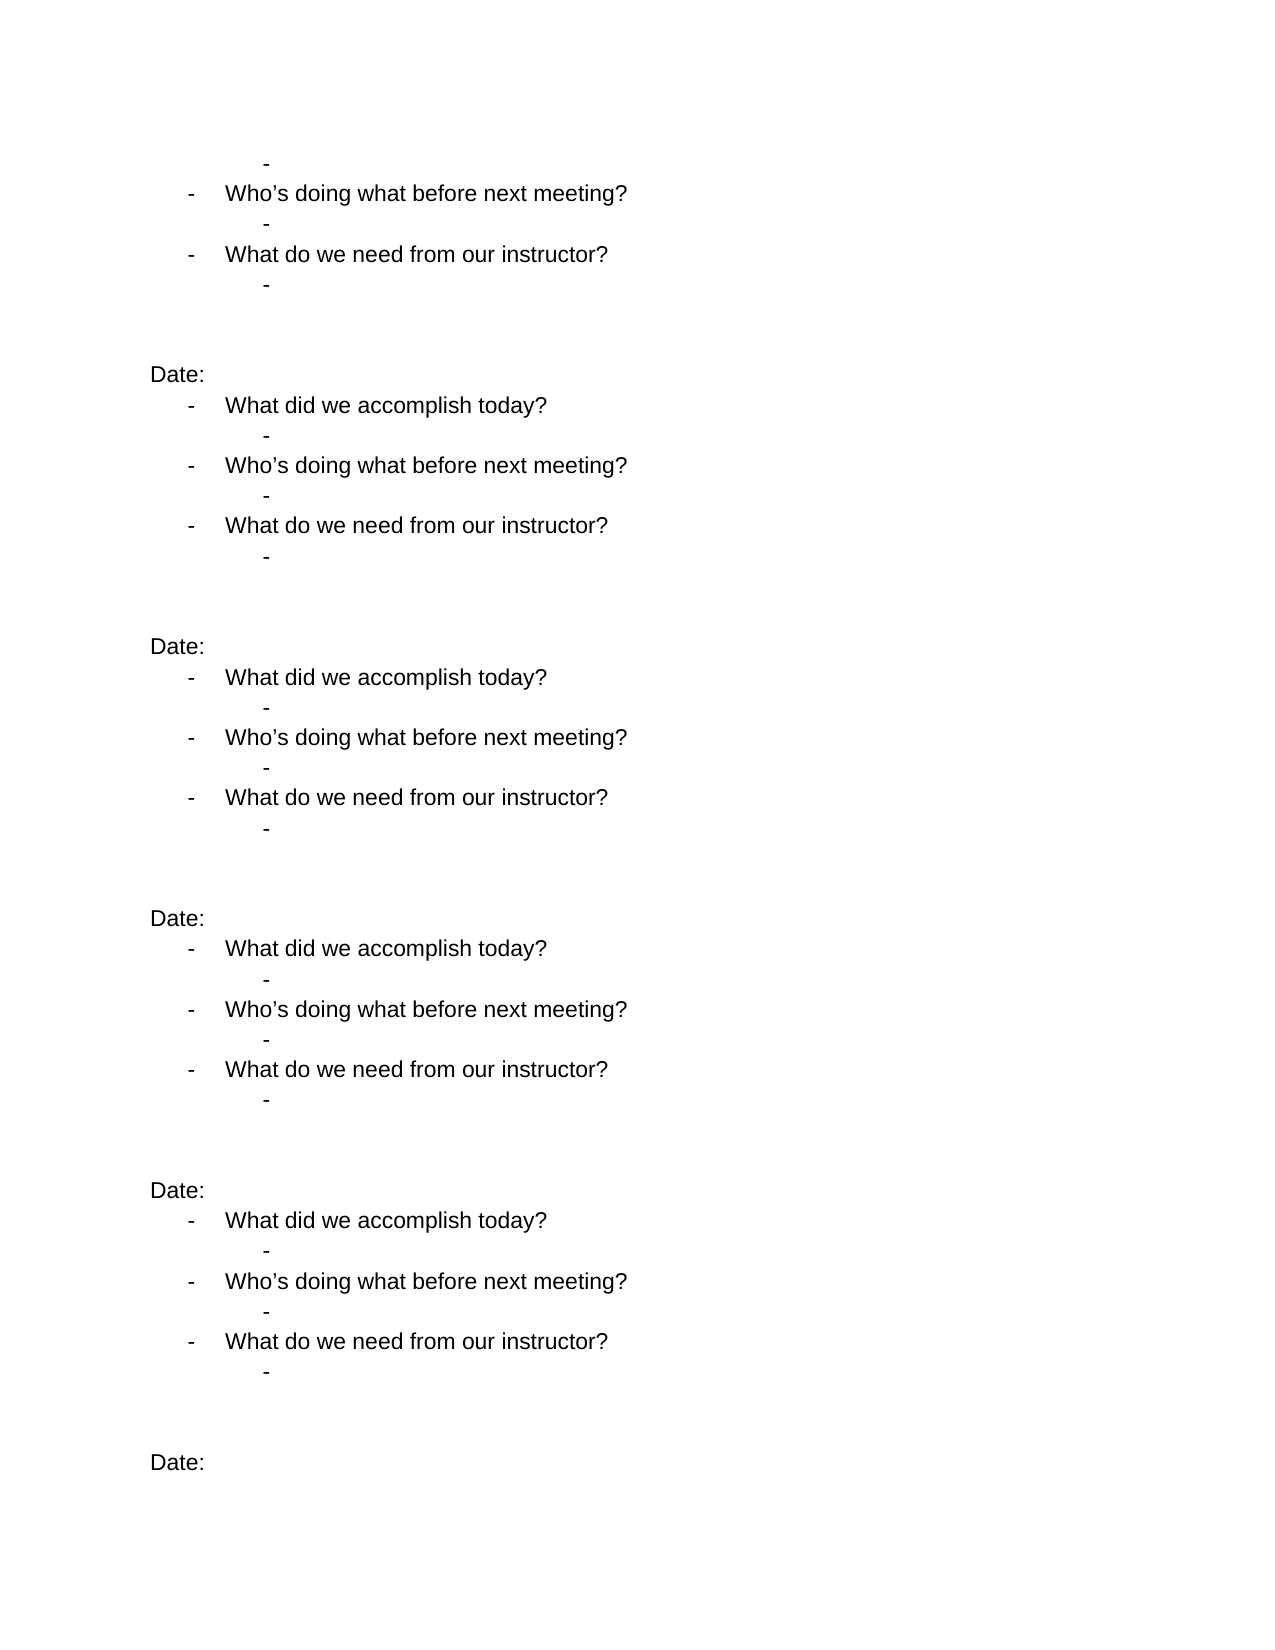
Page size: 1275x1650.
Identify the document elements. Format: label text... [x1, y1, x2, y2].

list Who’s doing what before next meeting? [187, 1268, 1125, 1294]
text Date: [150, 1177, 1125, 1203]
list Who’s doing what before next meeting? [187, 180, 1125, 207]
text Date: [150, 905, 1125, 932]
list What do we need from our instructor? [187, 512, 1125, 539]
list Who’s doing what before next meeting? [187, 996, 1125, 1022]
text Date: [150, 633, 1125, 660]
text Date: [150, 361, 1125, 388]
list What did we accomplish today? [187, 663, 1125, 690]
list What do we need from our instructor? [187, 241, 1125, 267]
list What do we need from our instructor? [187, 1328, 1125, 1354]
list What do we need from our instructor? [187, 784, 1125, 811]
list What did we accomplish today? [187, 392, 1125, 418]
text Date: [150, 1449, 1125, 1475]
list What do we need from our instructor? [187, 1056, 1125, 1083]
list Who’s doing what before next meeting? [187, 452, 1125, 478]
list What did we accomplish today? [187, 935, 1125, 962]
list What did we accomplish today? [187, 1207, 1125, 1234]
list Who’s doing what before next meeting? [187, 724, 1125, 750]
